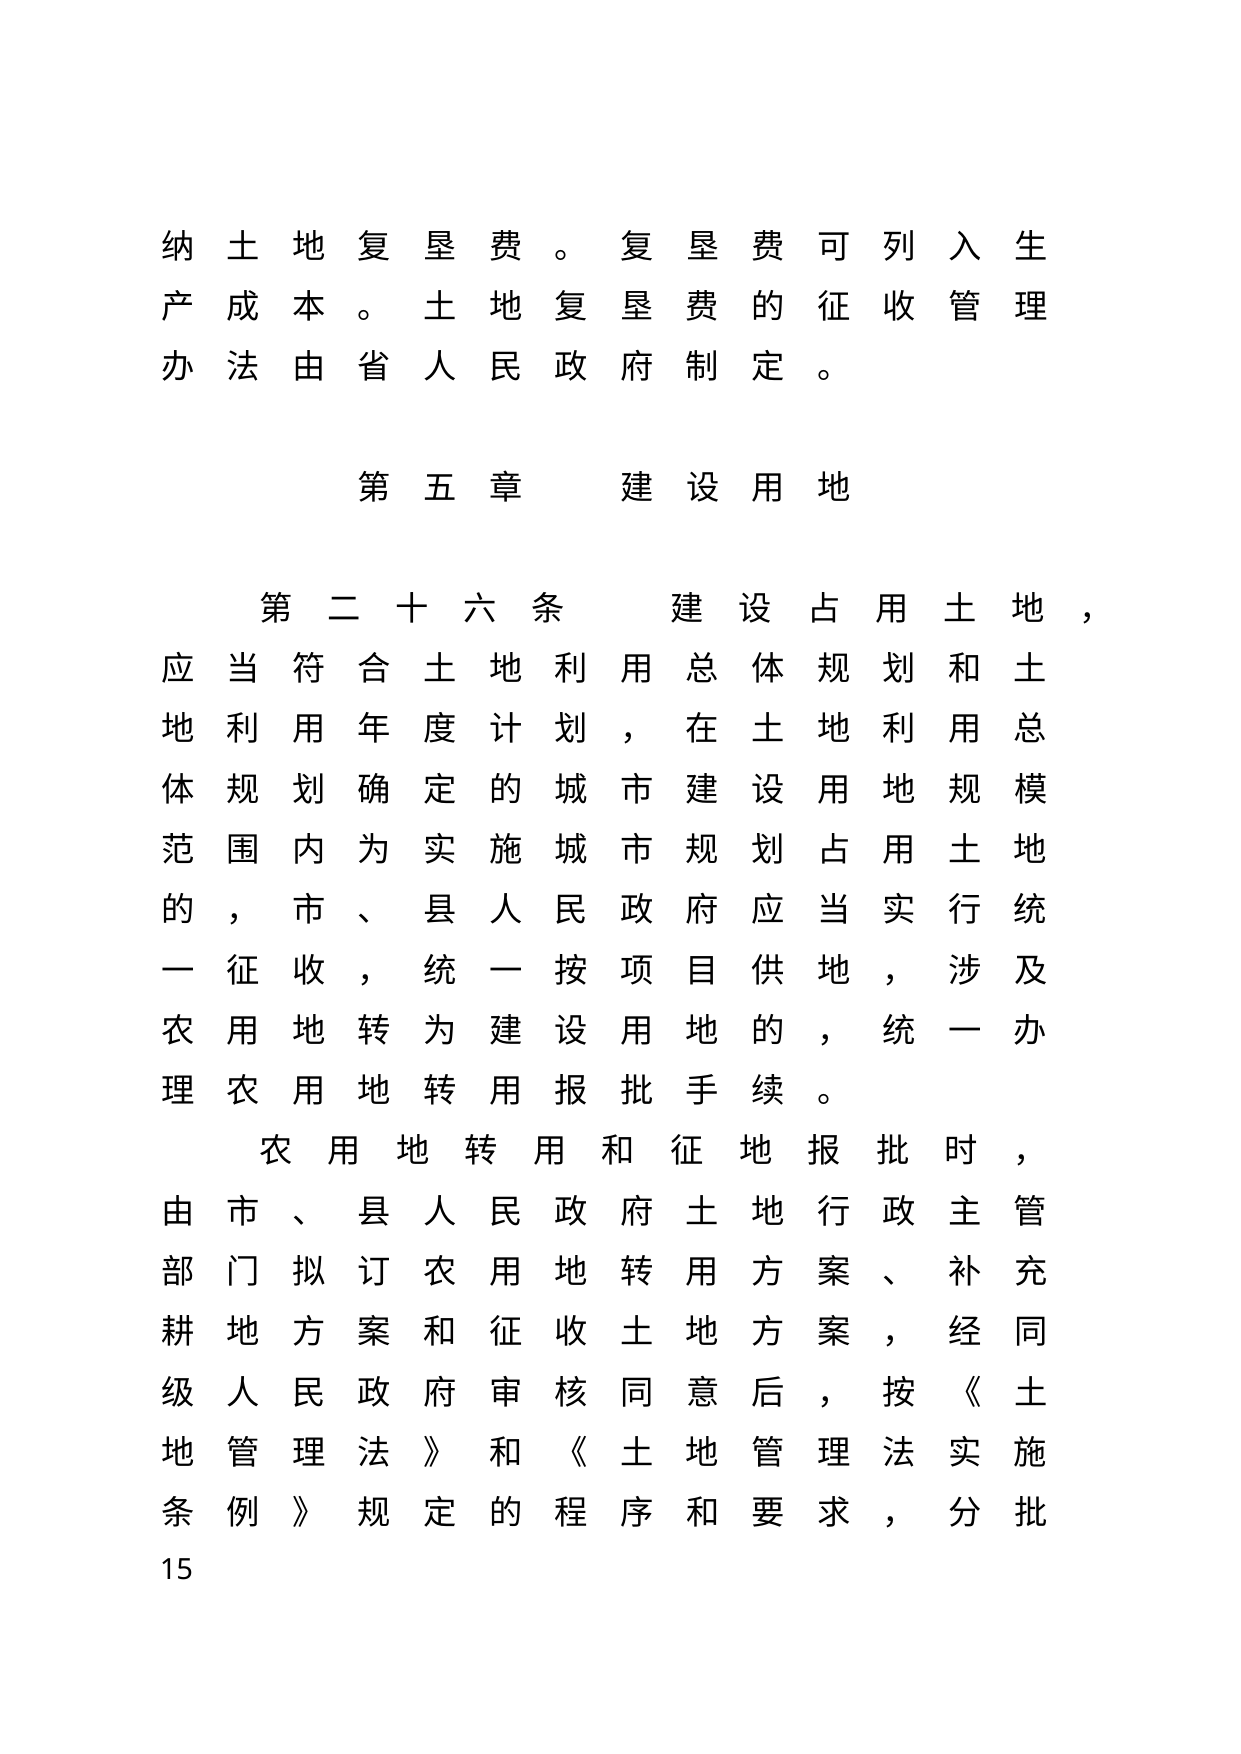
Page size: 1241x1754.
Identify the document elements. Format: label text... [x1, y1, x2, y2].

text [161, 213, 1079, 394]
text 第二十六条 建设占用土地，应当符合土地利用总体规划和土地利用年度计划，在土地利用总体规划确定的城市建设用地规模范围内为实施城市规划占用土地的，市、县人民政府应当实行统一征收，统一按项目供地，涉及农用地转为建设用地的，统一办理农用地转用报批手续。 [161, 575, 1079, 1118]
text 第五章 建设用地 [161, 455, 1079, 515]
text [161, 1118, 1079, 1540]
